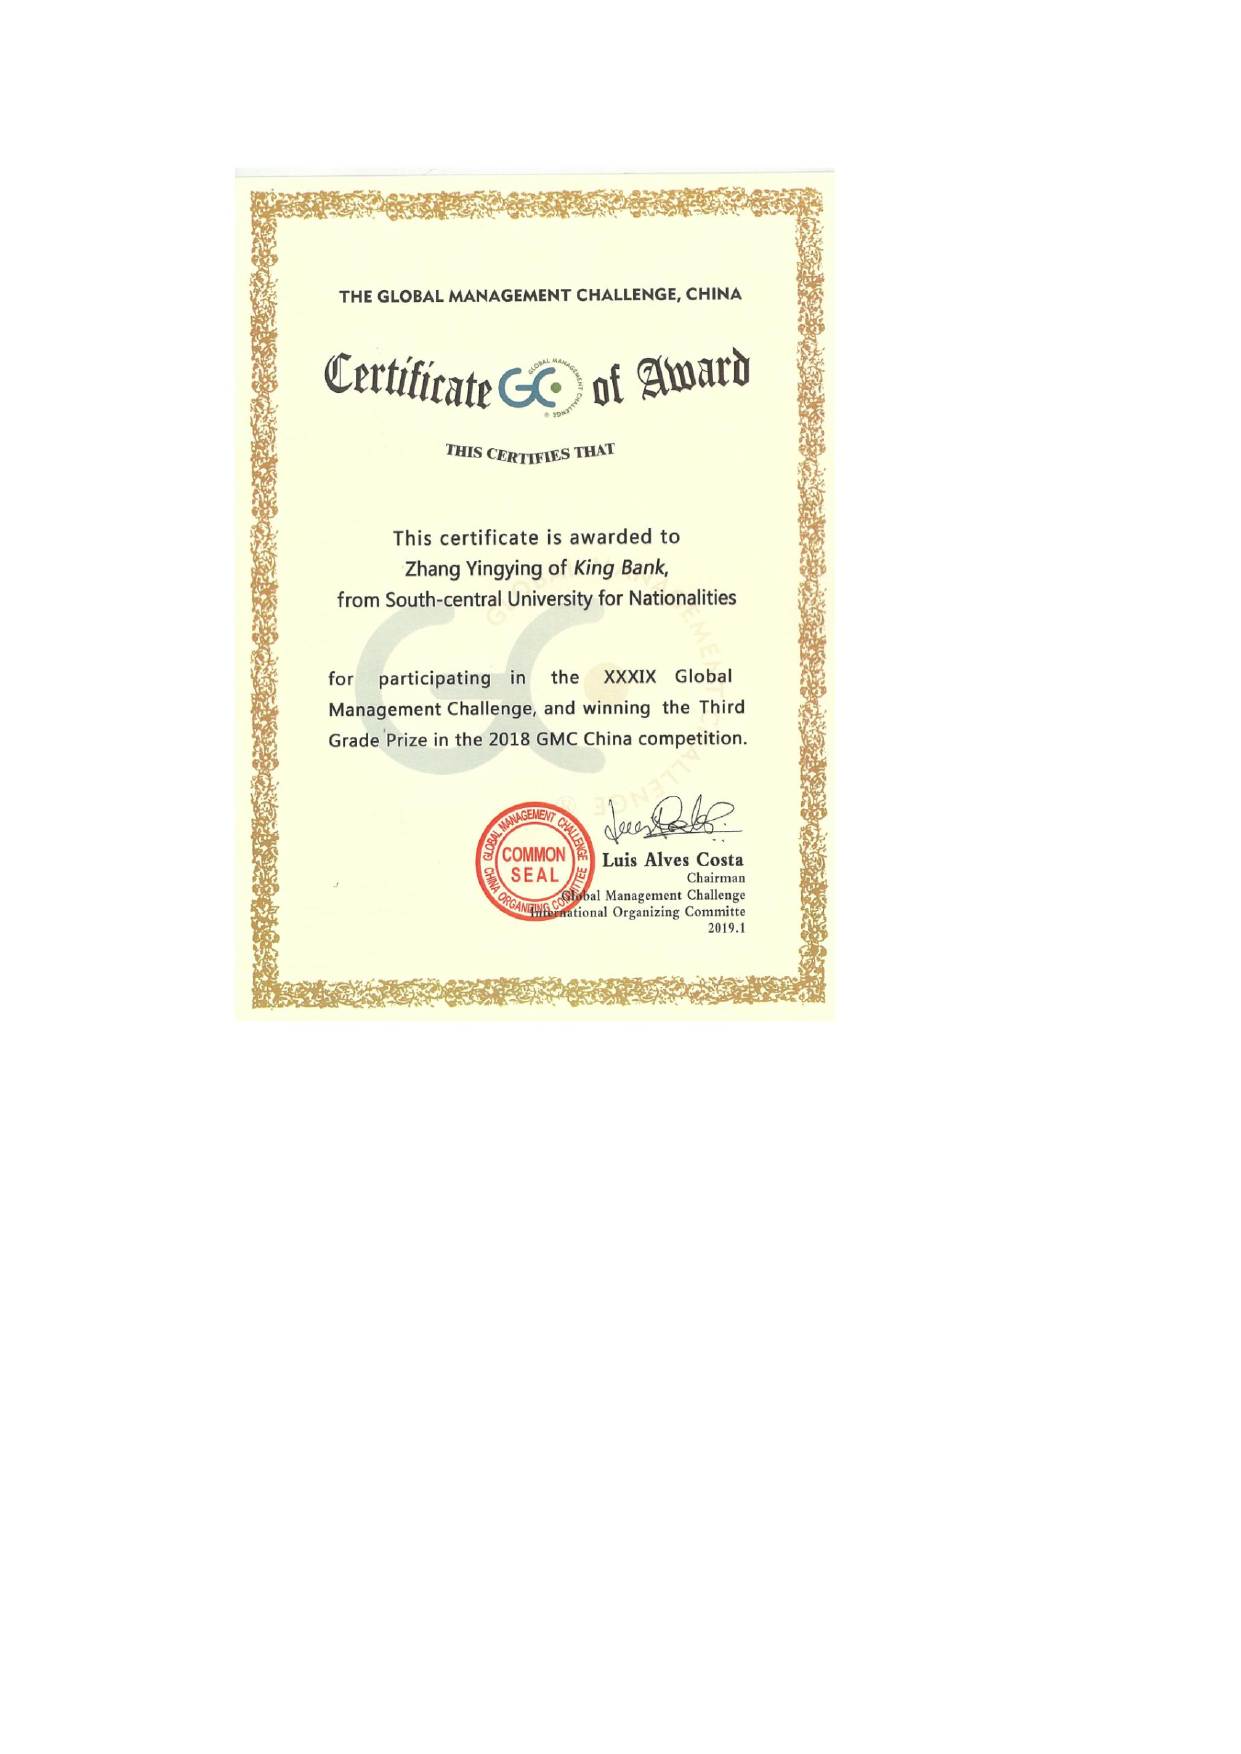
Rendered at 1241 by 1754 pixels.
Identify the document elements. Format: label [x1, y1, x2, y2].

picture [230, 163, 840, 1026]
